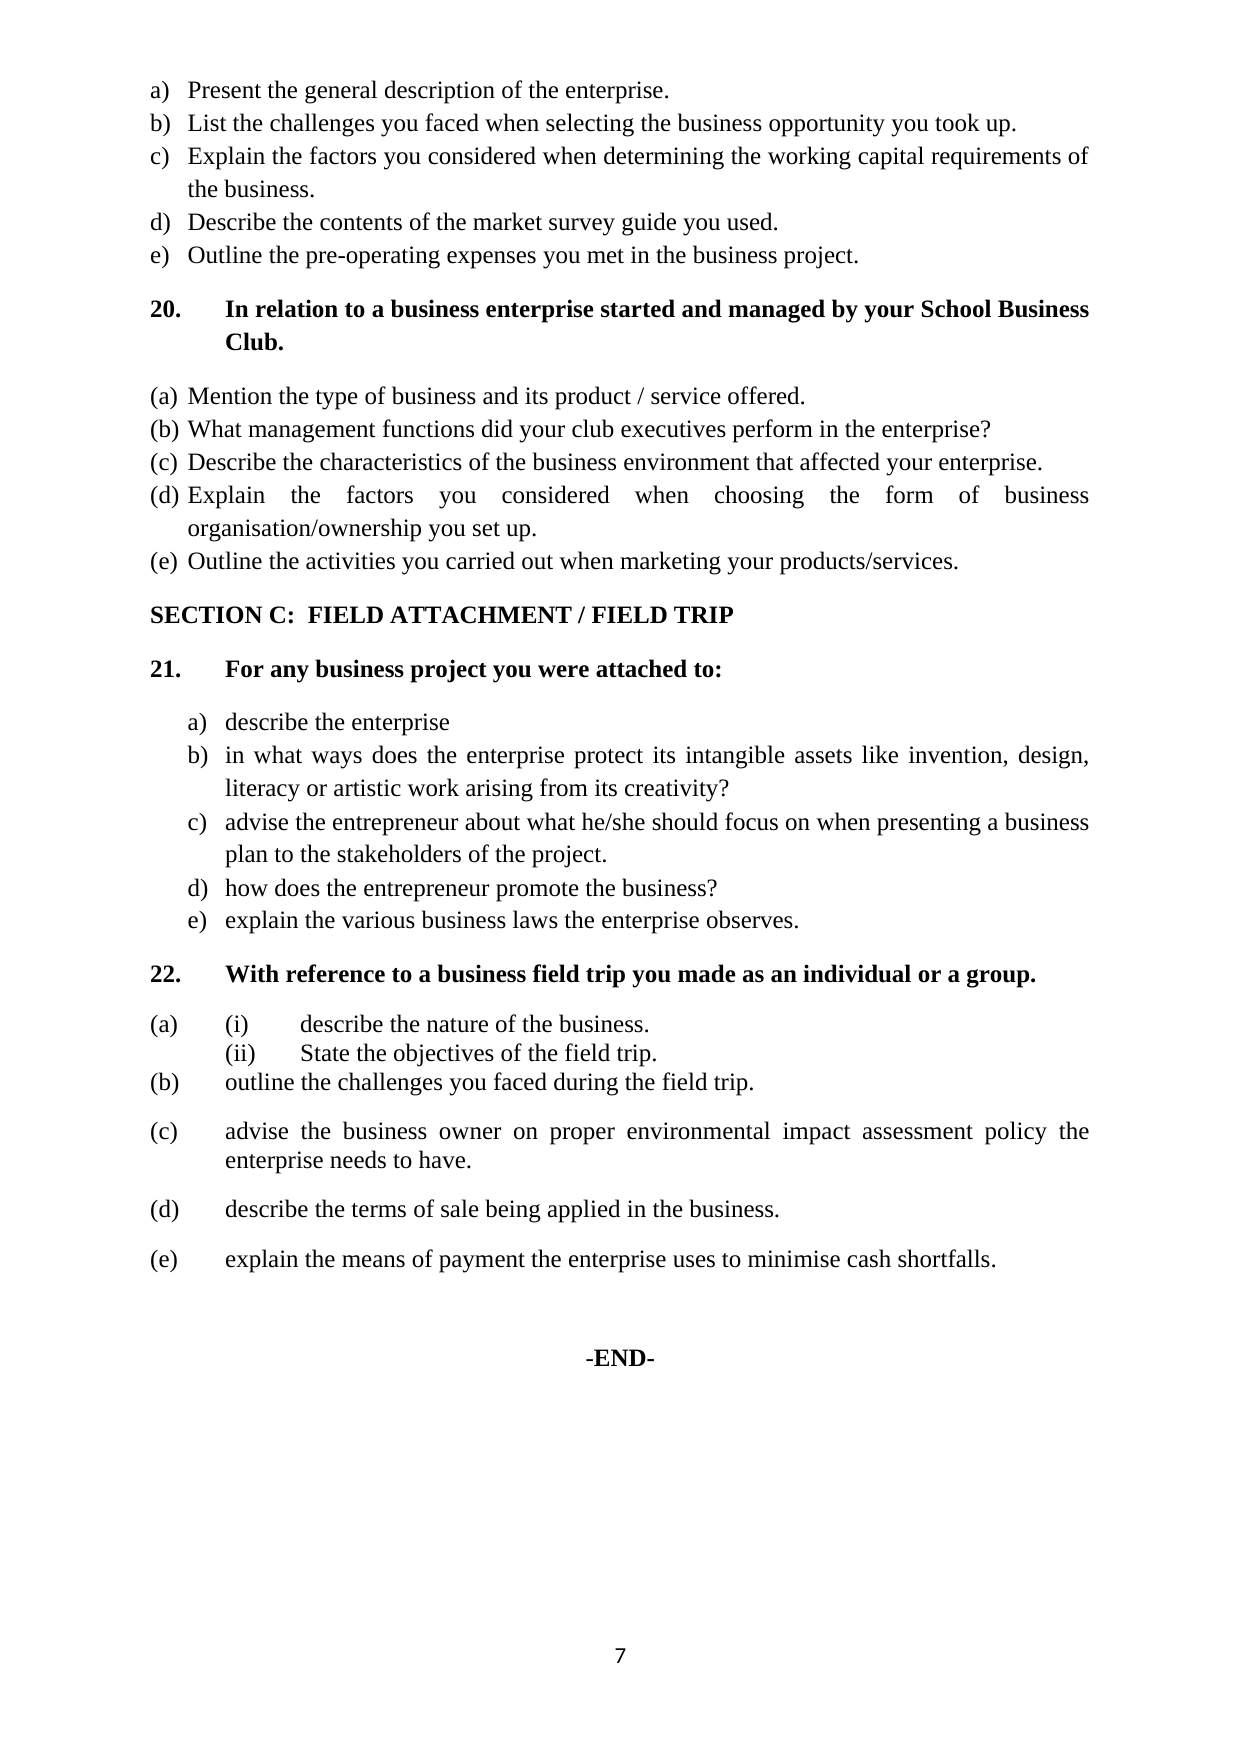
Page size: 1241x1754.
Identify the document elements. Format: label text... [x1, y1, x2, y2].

list List the challenges you faced when selecting the business opportunity you took up. [150, 108, 1090, 137]
list Outline the pre-operating expenses you met in the business project. [150, 240, 1090, 269]
text (a) (i) describe the nature of the business. [150, 1009, 1090, 1038]
text (ii) State the objectives of the field trip. [150, 1038, 1090, 1067]
text (b) outline the challenges you faced during the field trip. [150, 1067, 1090, 1095]
text SECTION C: FIELD ATTACHMENT / FIELD TRIP [150, 600, 1090, 628]
list explain the various business laws the enterprise observes. [187, 906, 1090, 934]
text 22. With reference to a business field trip you made as an individual or a group. [150, 959, 1090, 988]
list Describe the characteristics of the business environment that affected your enterprise. [150, 447, 1090, 476]
list advise the entrepreneur about what he/she should focus on when presenting a business plan to the stakeholders of the project. [187, 807, 1090, 868]
list in what ways does the enterprise protect its intangible assets like invention, design, literacy or artistic work arising from its creativity? [187, 741, 1090, 802]
list Explain the factors you considered when choosing the form of business organisation/ownership you set up. [150, 480, 1090, 542]
text 20. In relation to a business enterprise started and managed by your School Business Club. [150, 294, 1090, 356]
text (c) advise the business owner on proper environmental impact assessment policy the enterprise needs to have. [150, 1116, 1090, 1174]
list Explain the factors you considered when determining the working capital requirements of the business. [150, 141, 1090, 203]
list Present the general description of the enterprise. [150, 75, 1090, 104]
list describe the enterprise [187, 707, 1090, 736]
list how does the entrepreneur promote the business? [187, 873, 1090, 901]
text (d) describe the terms of sale being applied in the business. [150, 1194, 1090, 1223]
list Mention the type of business and its product / service offered. [150, 381, 1090, 409]
list What management functions did your club executives perform in the enterprise? [150, 414, 1090, 443]
text -END- [150, 1343, 1090, 1372]
list Outline the activities you carried out when marketing your products/services. [150, 546, 1090, 575]
list Describe the contents of the market survey guide you used. [150, 207, 1090, 236]
text (e) explain the means of payment the enterprise uses to minimise cash shortfalls. [150, 1244, 1090, 1273]
text 21. For any business project you were attached to: [150, 654, 1090, 682]
